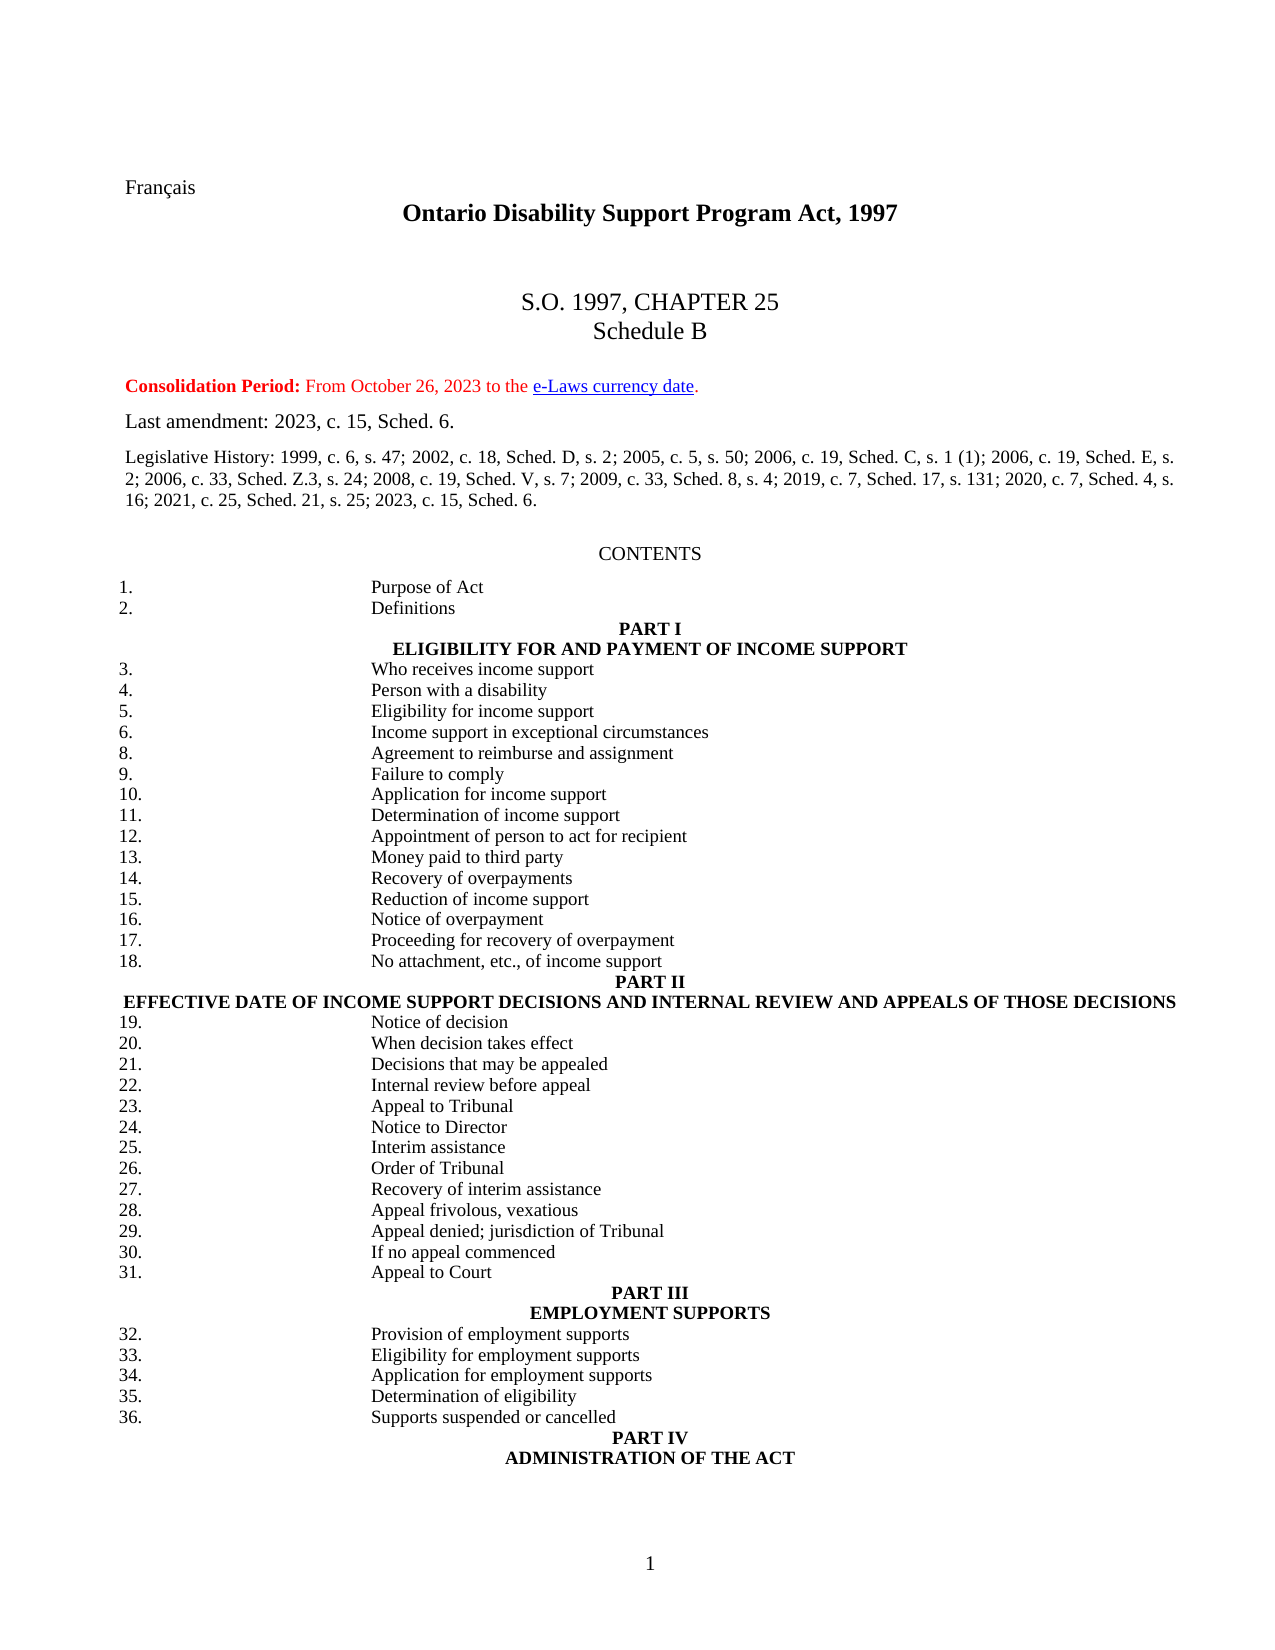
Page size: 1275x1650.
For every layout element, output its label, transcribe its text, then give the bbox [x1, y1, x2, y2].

table_cell 4. [119, 680, 371, 701]
table_cell 5. [119, 701, 371, 721]
table_cell 3. [119, 659, 371, 680]
table_cell Definitions [371, 598, 1181, 618]
table_cell When decision takes effect [371, 1033, 1181, 1054]
table_cell Determination of income support [371, 805, 1181, 826]
table_cell 23. [119, 1095, 371, 1116]
table_cell 14. [119, 867, 371, 888]
table_cell Appeal denied; jurisdiction of Tribunal [371, 1220, 1181, 1241]
table_cell PART I ELIGIBILITY FOR AND PAYMENT OF INCOME SUPPORT [119, 619, 1181, 659]
table_cell 11. [119, 805, 371, 826]
table_cell Income support in exceptional circumstances [371, 721, 1181, 742]
table_cell 24. [119, 1116, 371, 1137]
table_cell 20. [119, 1033, 371, 1054]
table_cell Money paid to third party [371, 846, 1181, 867]
table_cell 36. [119, 1407, 371, 1427]
table_cell 21. [119, 1054, 371, 1074]
table_cell Recovery of overpayments [371, 867, 1181, 888]
table_cell 18. [119, 951, 371, 971]
table_cell Appointment of person to act for recipient [371, 826, 1181, 846]
table_cell 17. [119, 930, 371, 951]
table_cell 30. [119, 1241, 371, 1262]
table_cell 6. [119, 721, 371, 742]
table_cell Notice to Director [371, 1116, 1181, 1137]
table_cell 34. [119, 1365, 371, 1386]
table_cell Failure to comply [371, 763, 1181, 784]
table_cell Appeal to Court [371, 1262, 1181, 1283]
text Consolidation Period: From October 26, 2023 to the e-Laws currency date. [125, 377, 1175, 397]
table_cell PART III EMPLOYMENT SUPPORTS [119, 1283, 1181, 1323]
title Ontario Disability Support Program Act, 1997 [125, 199, 1175, 227]
text Legislative History: 1999, c. 6, s. 47; 2002, c. 18, Sched. D, s. 2; 2005, c. 5, s. 50; 2006, c. 19, Sched. C, s. 1 (1); 2006, c. 19, Sched. E, s. 2; 2006, c. 33, Sched. Z.3, s. 24; 2008, c. 19, Sched. V, s. 7; 2009, c. 33, Sched. 8, s. 4; 2019, c. 7, Sched. 17, s. 131; 2020, c. 7, Sched. 4, s. 16; 2021, c. 25, Sched. 21, s. 25; 2023, c. 15, Sched. 6. [125, 446, 1175, 511]
table_cell 29. [119, 1220, 371, 1241]
table_cell 8. [119, 742, 371, 763]
table_cell 35. [119, 1386, 371, 1407]
table_cell Who receives income support [371, 659, 1181, 680]
table_cell 26. [119, 1158, 371, 1179]
table_cell 9. [119, 763, 371, 784]
table_cell 16. [119, 909, 371, 930]
text S.O. 1997, CHAPTER 25 Schedule B [125, 287, 1175, 345]
table_cell 32. [119, 1323, 371, 1344]
table_cell Decisions that may be appealed [371, 1054, 1181, 1074]
table_cell Application for income support [371, 784, 1181, 805]
text Last amendment: 2023, c. 15, Sched. 6. [125, 409, 1175, 433]
table_cell PART II EFFECTIVE DATE OF INCOME SUPPORT DECISIONS AND INTERNAL REVIEW AND APPEALS OF THOSE DECISIONS [119, 971, 1181, 1012]
table_cell Notice of decision [371, 1012, 1181, 1033]
table_cell Eligibility for employment supports [371, 1344, 1181, 1365]
table_cell Application for employment supports [371, 1365, 1181, 1386]
table_cell 22. [119, 1075, 371, 1095]
table_cell 31. [119, 1262, 371, 1283]
table_cell Agreement to reimburse and assignment [371, 742, 1181, 763]
table_cell 25. [119, 1137, 371, 1158]
table_cell 15. [119, 888, 371, 909]
table_cell Reduction of income support [371, 888, 1181, 909]
table_cell 2. [119, 598, 371, 618]
table_cell Person with a disability [371, 680, 1181, 701]
table_cell No attachment, etc., of income support [371, 951, 1181, 971]
table_cell PART IV ADMINISTRATION OF THE ACT [119, 1428, 1181, 1468]
table_cell Determination of eligibility [371, 1386, 1181, 1407]
table_cell 28. [119, 1200, 371, 1220]
table_cell 13. [119, 846, 371, 867]
table_cell Eligibility for income support [371, 701, 1181, 721]
table_cell If no appeal commenced [371, 1241, 1181, 1262]
table_cell Appeal to Tribunal [371, 1095, 1181, 1116]
table_cell 12. [119, 826, 371, 846]
table_header 1. [119, 577, 371, 598]
text Français [125, 175, 1175, 199]
table_cell 33. [119, 1344, 371, 1365]
table_cell Recovery of interim assistance [371, 1179, 1181, 1199]
text CONTENTS [125, 542, 1175, 564]
table_cell Interim assistance [371, 1137, 1181, 1158]
table_cell Internal review before appeal [371, 1075, 1181, 1095]
table_cell Appeal frivolous, vexatious [371, 1200, 1181, 1220]
table_cell Supports suspended or cancelled [371, 1407, 1181, 1427]
table_header Purpose of Act [371, 577, 1181, 598]
table_cell Proceeding for recovery of overpayment [371, 930, 1181, 951]
table_cell Order of Tribunal [371, 1158, 1181, 1179]
table_cell Notice of overpayment [371, 909, 1181, 930]
table_cell 19. [119, 1012, 371, 1033]
table_cell 10. [119, 784, 371, 805]
table_cell 27. [119, 1179, 371, 1199]
table_cell Provision of employment supports [371, 1323, 1181, 1344]
